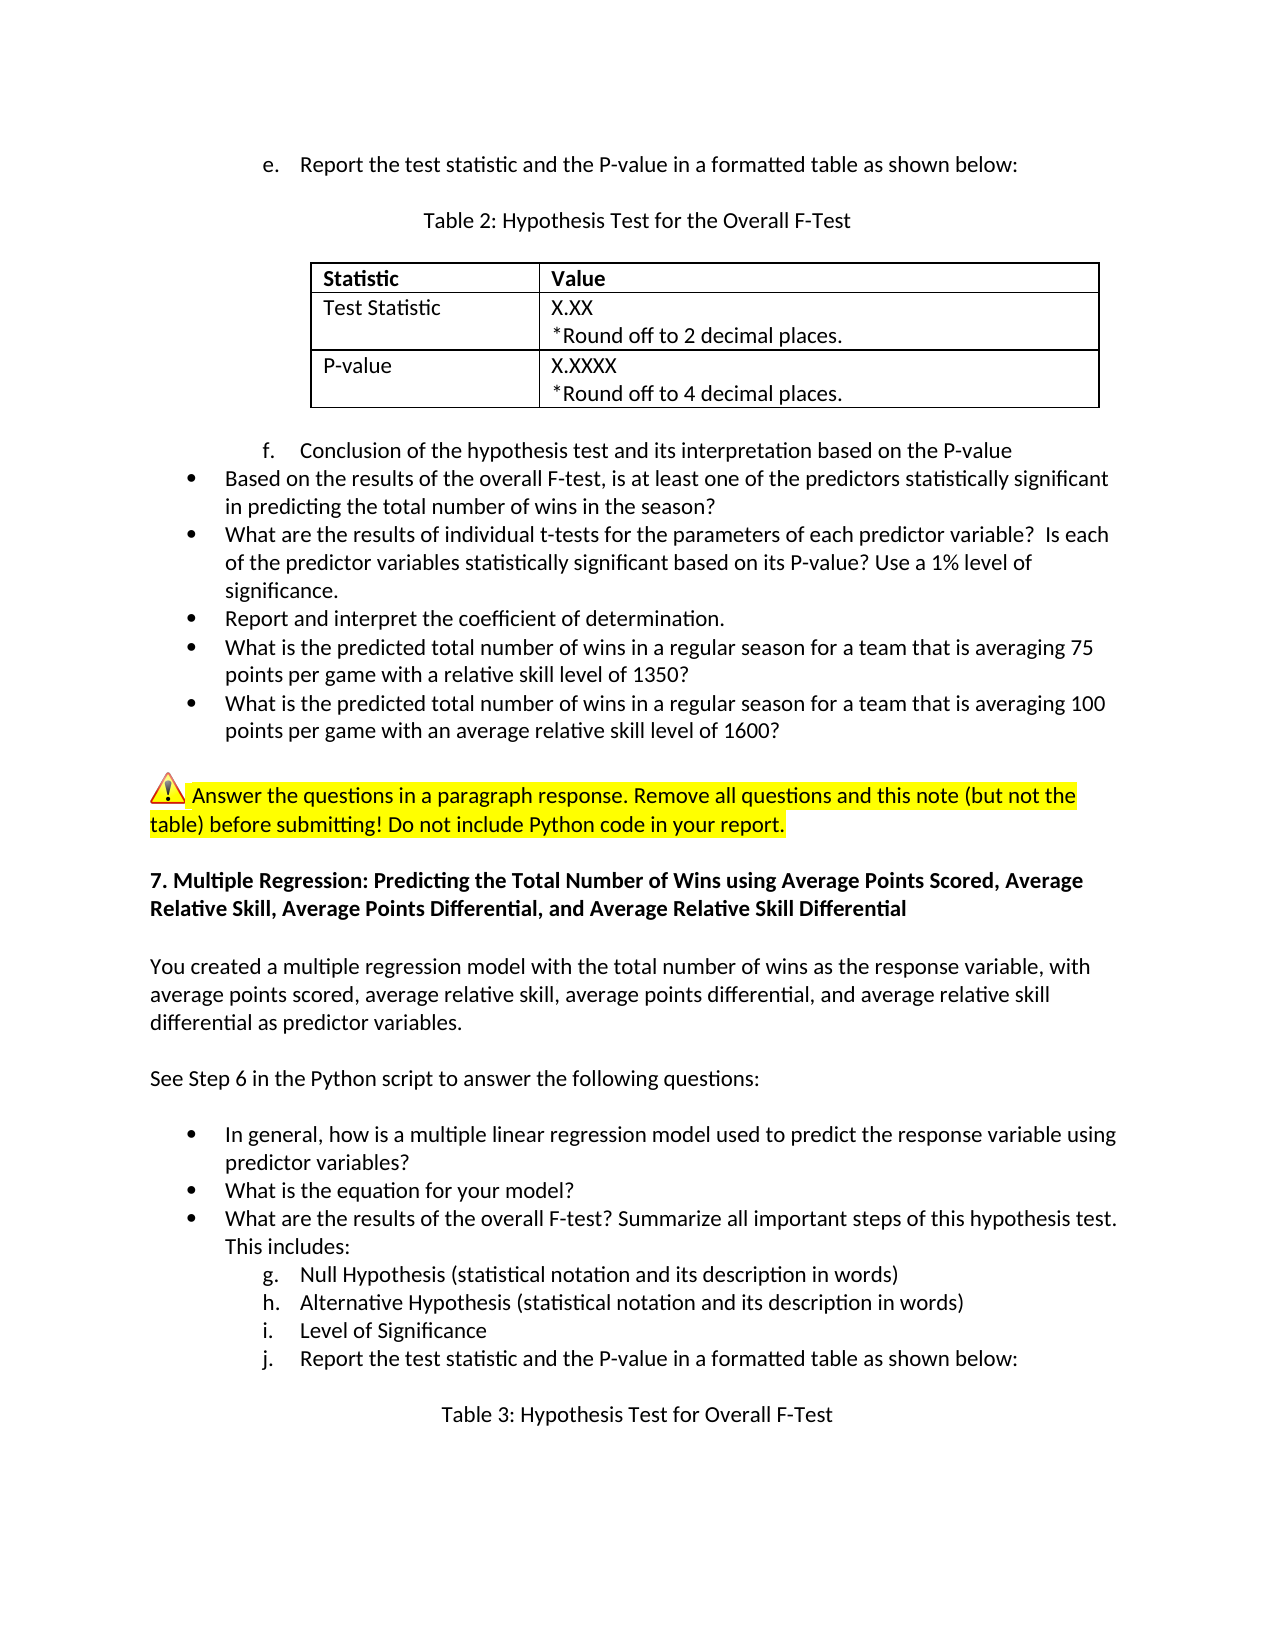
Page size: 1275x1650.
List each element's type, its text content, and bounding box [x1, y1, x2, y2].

list What is the predicted total number of wins in a regular season for a team that is averaging 75 points per game with a relative skill level of 1350? [187, 633, 1125, 689]
list Based on the results of the overall F-test, is at least one of the predictors statistically significant in predicting the total number of wins in the season? [187, 464, 1125, 521]
table_cell X.XX *Round off to 2 decimal places. [540, 293, 1098, 349]
table_cell P-value [312, 351, 539, 407]
text See Step 6 in the Python script to answer the following questions: [150, 1064, 1125, 1092]
list Null Hypothesis (statistical notation and its description in words) [262, 1260, 1125, 1288]
table_cell Test Statistic [312, 293, 539, 349]
subtitle 7. Multiple Regression: Predicting the Total Number of Wins using Average Points Scored, Average Relative Skill, Average Points Differential, and Average Relative Skill Differential [150, 866, 1125, 922]
list In general, how is a multiple linear regression model used to predict the response variable using predictor variables? [187, 1120, 1125, 1176]
picture [150, 772, 186, 804]
text Table 3: Hypothesis Test for Overall F-Test [150, 1400, 1125, 1428]
list Level of Significance [262, 1316, 1125, 1344]
text You created a multiple regression model with the total number of wins as the response variable, with average points scored, average relative skill, average points differential, and average relative skill differential as predictor variables. [150, 952, 1125, 1036]
text Table 2: Hypothesis Test for the Overall F-Test [150, 206, 1125, 234]
list What are the results of the overall F-test? Summarize all important steps of this hypothesis test. This includes: [187, 1204, 1125, 1260]
list What is the equation for your model? [187, 1176, 1125, 1204]
text Answer the questions in a paragraph response. Remove all questions and this note (but not the table) before submitting! Do not include Python code in your report. [186, 773, 1125, 838]
list Report the test statistic and the P-value in a formatted table as shown below: [262, 1344, 1125, 1372]
table_cell X.XXXX *Round off to 4 decimal places. [540, 351, 1098, 407]
list Conclusion of the hypothesis test and its interpretation based on the P-value [262, 436, 1125, 464]
table_header Value [540, 264, 1098, 292]
list Report and interpret the coefficient of determination. [187, 604, 1125, 633]
list What are the results of individual t-tests for the parameters of each predictor variable? Is each of the predictor variables statistically significant based on its P-value? Use a 1% level of significance. [187, 521, 1125, 604]
table_header Statistic [312, 264, 539, 292]
list Alternative Hypothesis (statistical notation and its description in words) [262, 1288, 1125, 1316]
list What is the predicted total number of wins in a regular season for a team that is averaging 100 points per game with an average relative skill level of 1600? [187, 689, 1125, 745]
list Report the test statistic and the P-value in a formatted table as shown below: [262, 150, 1125, 178]
